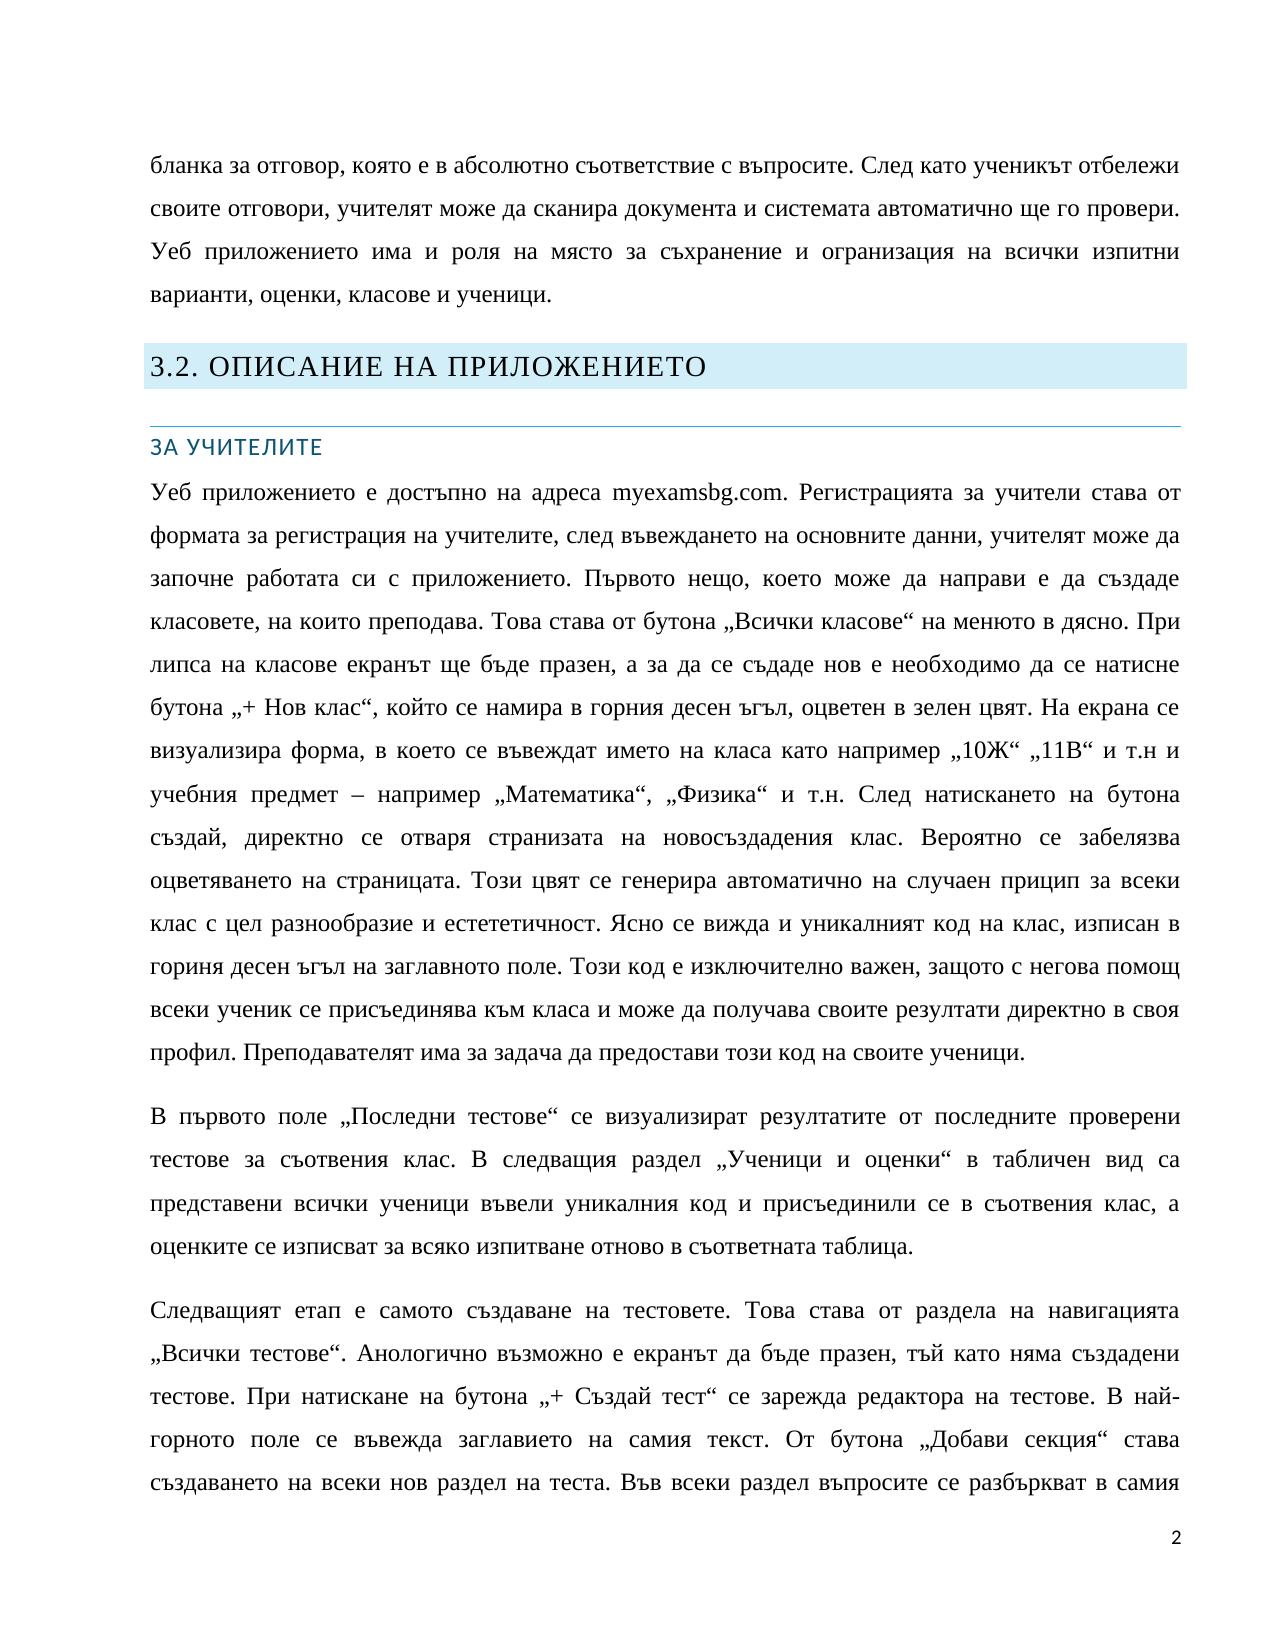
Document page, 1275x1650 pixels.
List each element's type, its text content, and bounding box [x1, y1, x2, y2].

subtitle 3.2. описание на Приложението [150, 350, 1181, 383]
subtitle ЗА УЧИТЕЛИТЕ [150, 427, 1181, 462]
text Уеб приложението е достъпно на адреса myexamsbg.com. Регистрацията за учители става от формата за регистрация на учителите, след въвеждането на основните данни, учителят може да започне работата си с приложението. Първото нещо, което може да направи е да създаде класовете, на които преподава. Това става от бутона „Всички класове“ на менюто в дясно. При липса на класове екранът ще бъде празен, а за да се съдаде нов е необходимо да се натисне бутона „+ Нов клас“, който се намира в горния десен ъгъл, оцветен в зелен цвят. На екрана се визуализира форма, в което се въвеждат името на класа като например „10Ж“ „11В“ и т.н и учебния предмет – например „Математика“, „Физика“ и т.н. След натискането на бутона създай, директно се отваря странизата на новосъздадения клас. Вероятно се забелязва оцветяването на страницата. Този цвят се генерира автоматично на случаен прицип за всеки клас с цел разнообразие и естететичност. Ясно се вижда и уникалният код на клас, изписан в гориня десен ъгъл на заглавното поле. Този код е изключително важен, защото с негова помощ всеки ученик се присъединява към класа и може да получава своите резултати директно в своя профил. Преподавателят има за задача да предостави този код на своите ученици. [150, 477, 1181, 1066]
